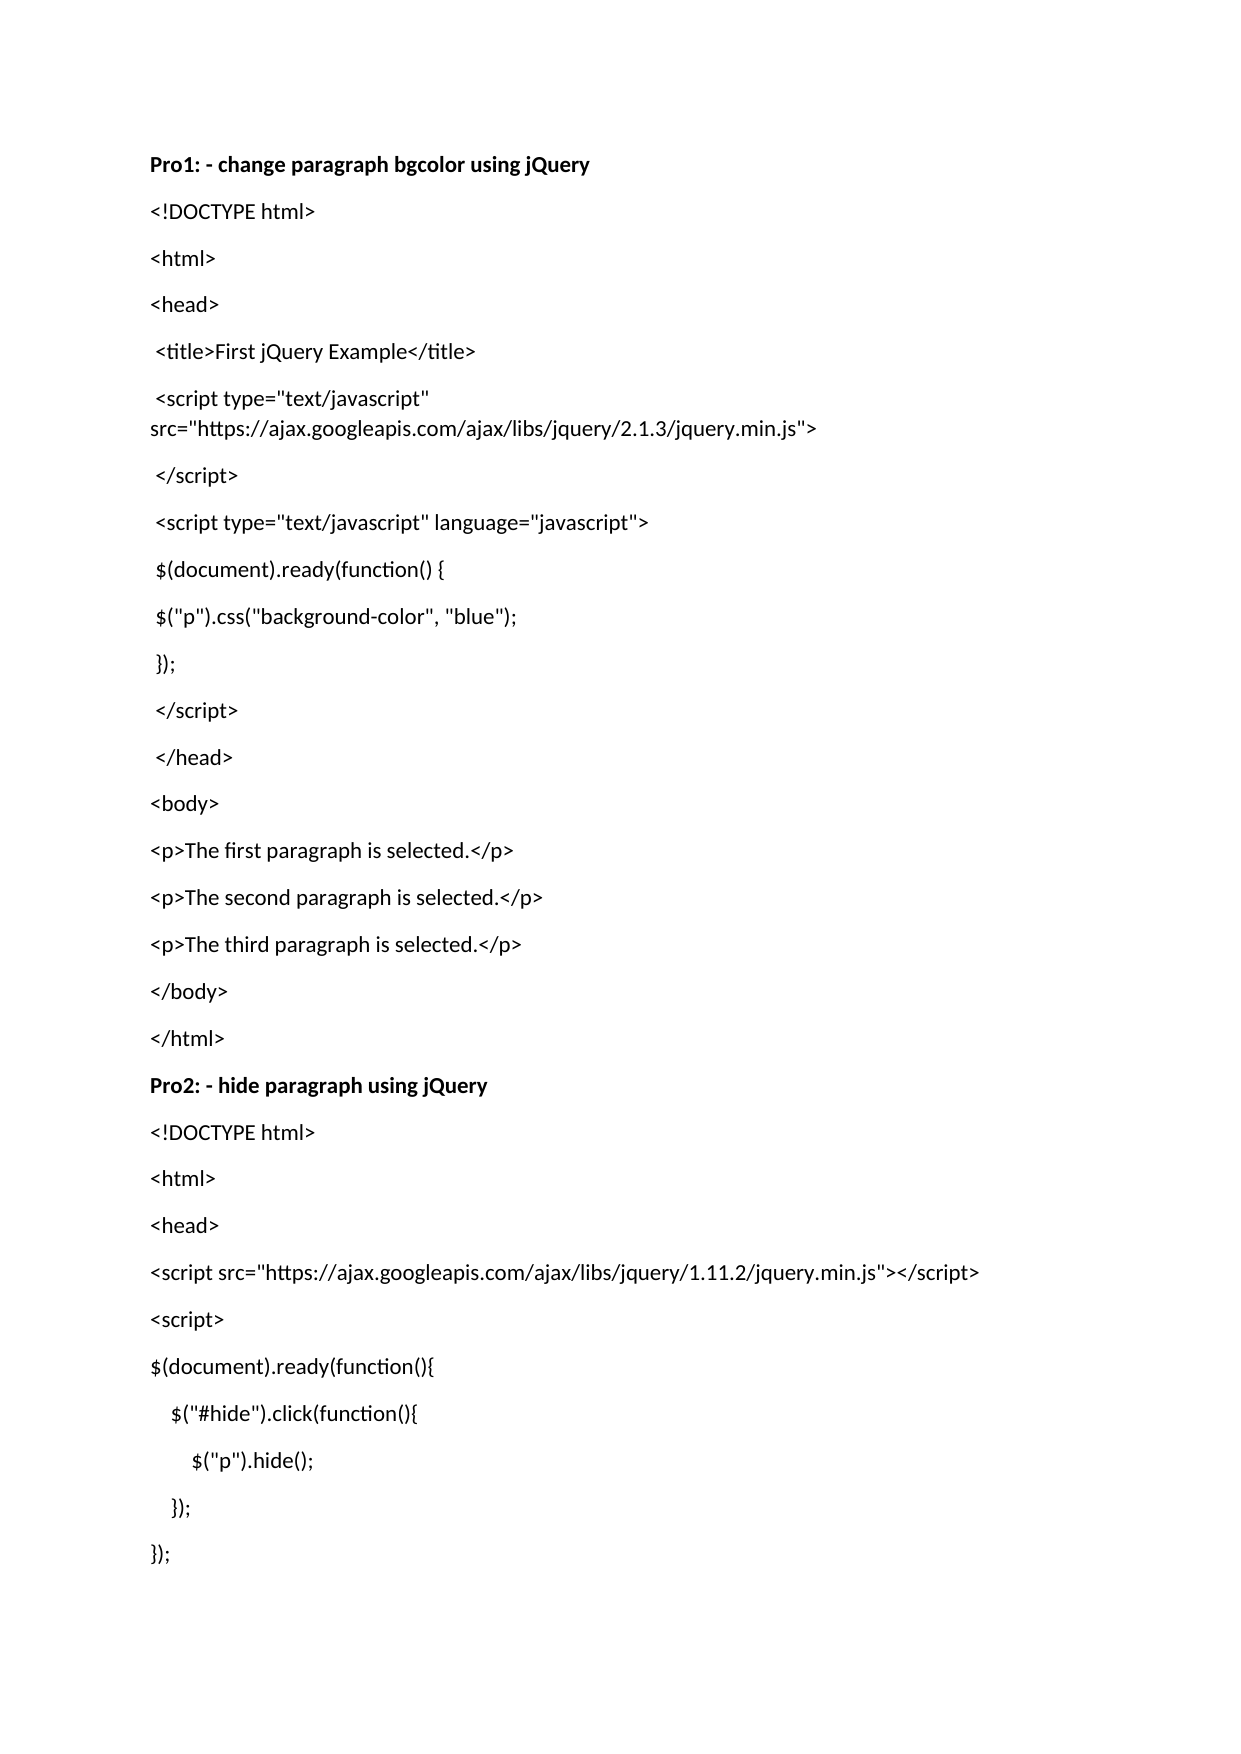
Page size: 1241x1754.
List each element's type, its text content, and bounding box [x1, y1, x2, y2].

text <script type="text/javascript" src="https://ajax.googleapis.com/ajax/libs/jquery/2.1.3/jquery.min.js"> [150, 384, 1090, 443]
text <html> [150, 1164, 1090, 1193]
text <head> [150, 1211, 1090, 1239]
text $("p").hide(); [150, 1446, 1090, 1474]
text <!DOCTYPE html> [150, 1118, 1090, 1146]
text </body> [150, 977, 1090, 1005]
text </head> [150, 743, 1090, 771]
text <head> [150, 291, 1090, 319]
text </html> [150, 1024, 1090, 1052]
text <p>The second paragraph is selected.</p> [150, 883, 1090, 911]
text $(document).ready(function(){ [150, 1352, 1090, 1380]
text <p>The third paragraph is selected.</p> [150, 930, 1090, 958]
text Pro1: - change paragraph bgcolor using jQuery [150, 150, 1090, 178]
text }); [150, 1539, 1090, 1568]
text Pro2: - hide paragraph using jQuery [150, 1071, 1090, 1099]
text <script type="text/javascript" language="javascript"> [150, 508, 1090, 536]
text $("#hide").click(function(){ [150, 1399, 1090, 1427]
text <title>First jQuery Example</title> [150, 337, 1090, 366]
text </script> [150, 461, 1090, 489]
text <script> [150, 1305, 1090, 1333]
text <!DOCTYPE html> [150, 197, 1090, 225]
text }); [150, 649, 1090, 677]
text $(document).ready(function() { [150, 555, 1090, 583]
text <html> [150, 244, 1090, 272]
text }); [150, 1493, 1090, 1521]
text $("p").css("background-color", "blue"); [150, 602, 1090, 630]
text <body> [150, 789, 1090, 818]
text </script> [150, 696, 1090, 724]
text <script src="https://ajax.googleapis.com/ajax/libs/jquery/1.11.2/jquery.min.js"></script> [150, 1258, 1090, 1286]
text <p>The first paragraph is selected.</p> [150, 836, 1090, 864]
